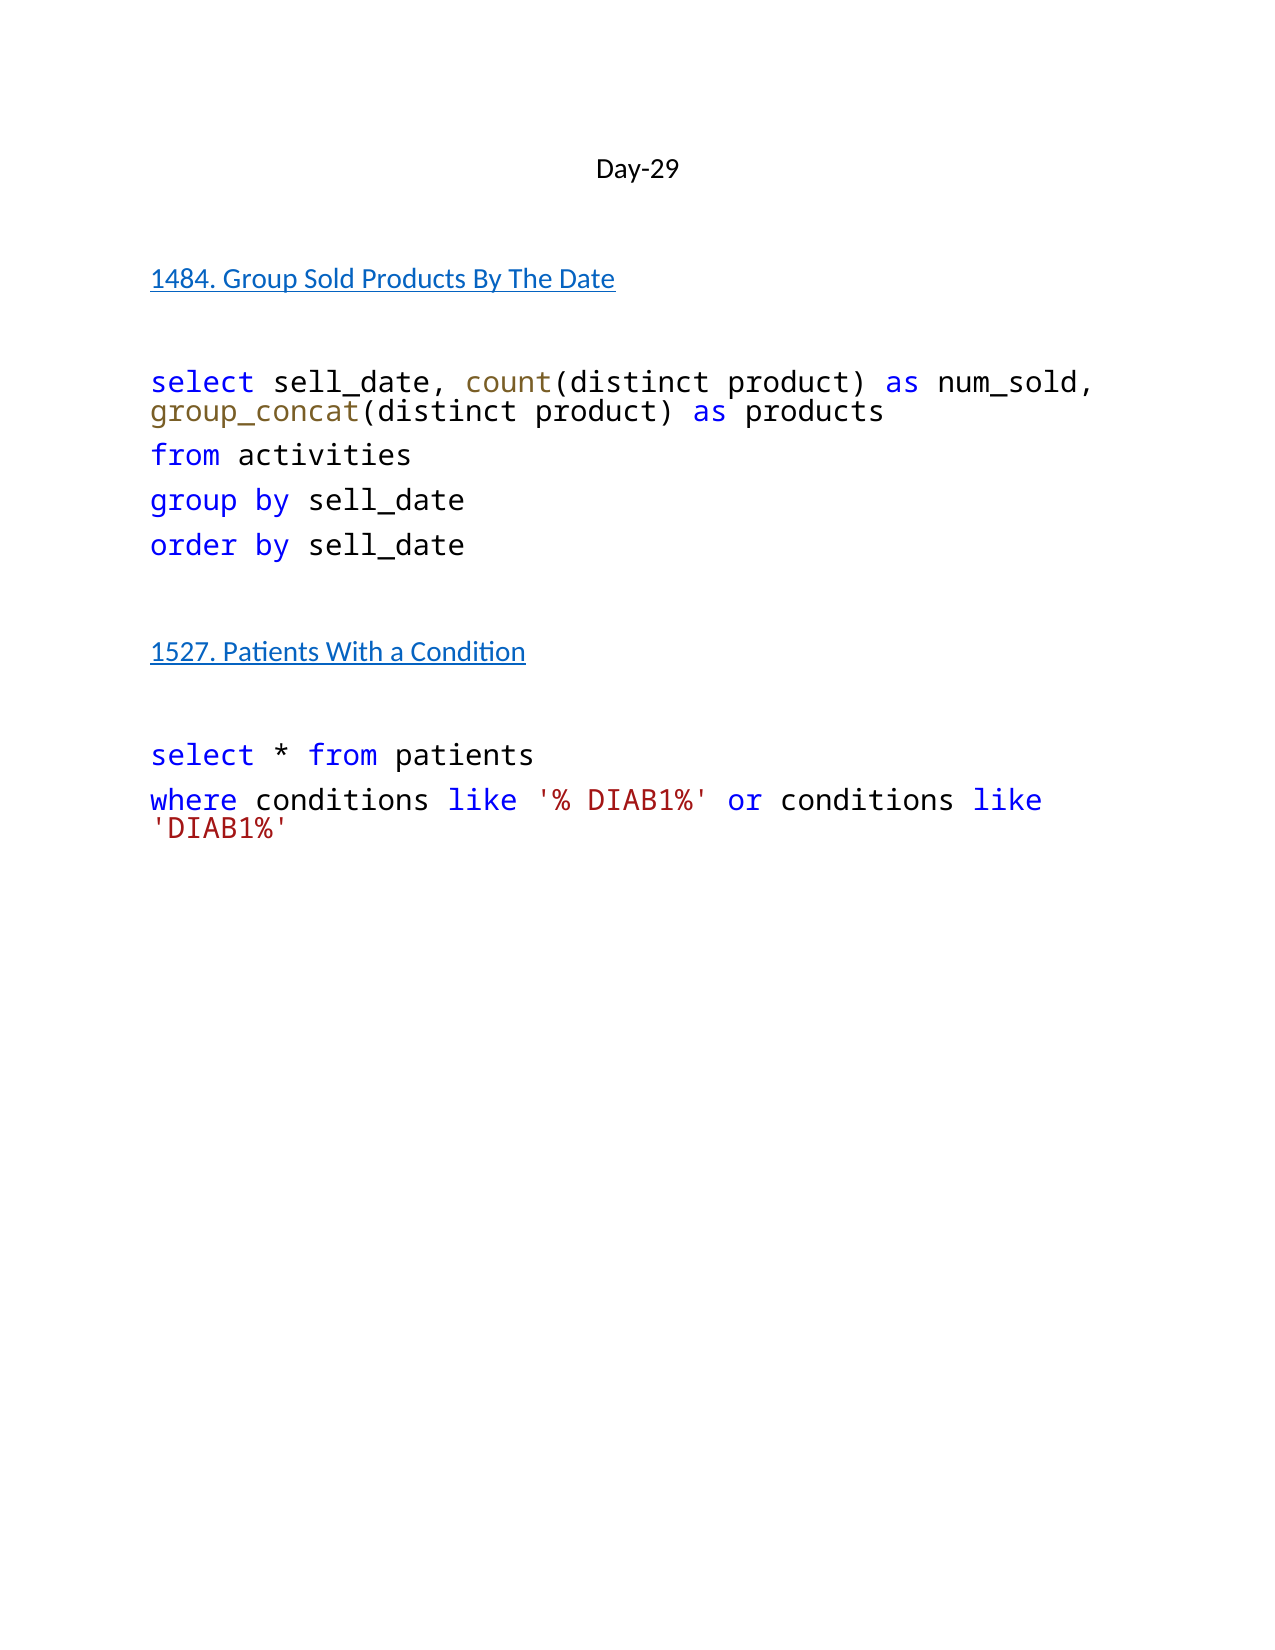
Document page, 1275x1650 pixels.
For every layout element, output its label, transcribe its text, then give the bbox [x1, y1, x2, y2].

text order by sell_date [150, 533, 1125, 561]
text 1527. Patients With a Condition [150, 633, 1125, 668]
text select * from patients [150, 743, 1125, 771]
text select sell_date, count(distinct product) as num_sold, group_concat(distinct product) as products [150, 370, 1125, 427]
text group by sell_date [150, 488, 1125, 516]
text Day-29 [150, 150, 1125, 186]
text where conditions like '% DIAB1%' or conditions like 'DIAB1%' [150, 788, 1125, 844]
text from activities [150, 443, 1125, 471]
text 1484. Group Sold Products By The Date [150, 260, 1125, 296]
